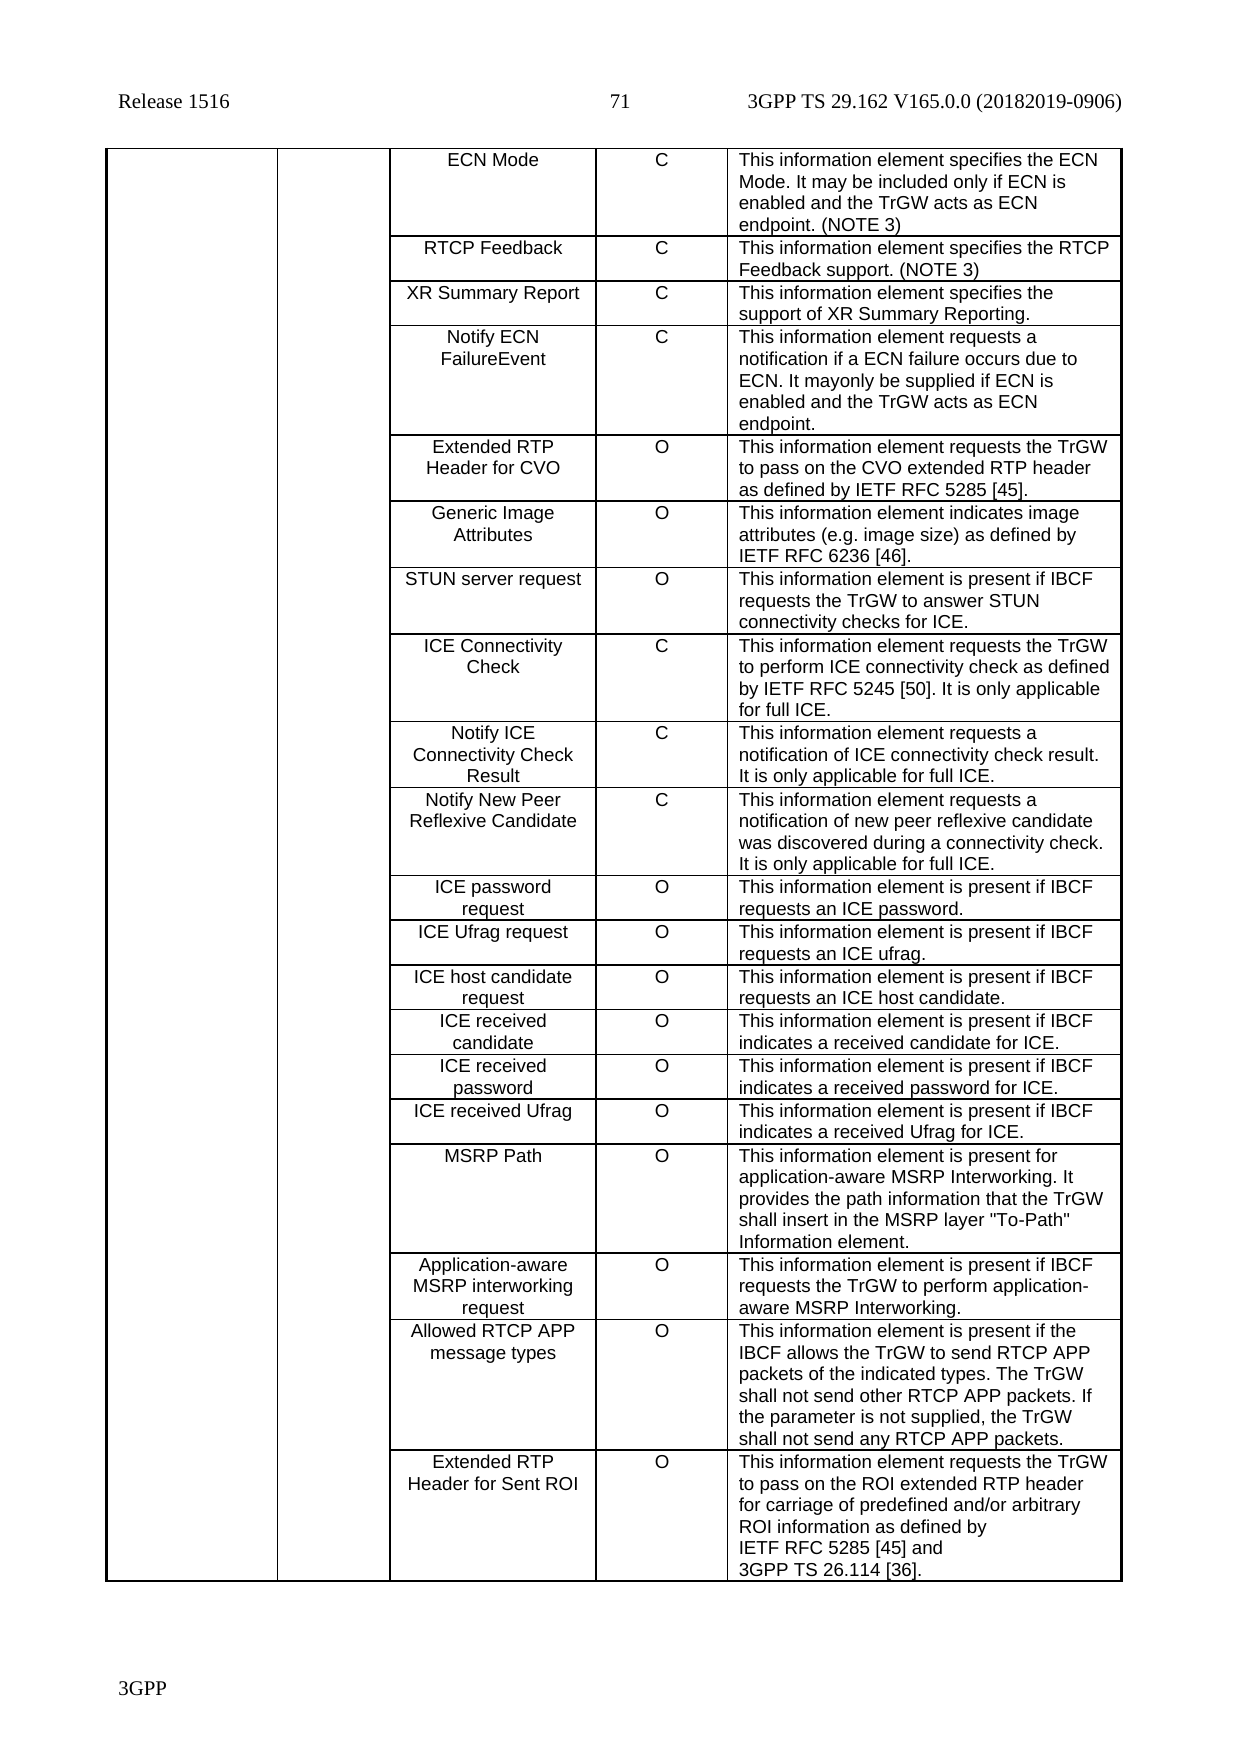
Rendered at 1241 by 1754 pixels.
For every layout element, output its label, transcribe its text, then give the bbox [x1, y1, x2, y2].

table_cell O [597, 876, 727, 919]
table_cell Generic Image Attributes [391, 502, 595, 567]
table_cell This information element requests the TrGW to perform ICE connectivity check as defined by IETF RFC 5245 [50]. It is only applicable for full ICE. [728, 635, 1120, 721]
table_cell This information element is present if IBCF requests an ICE host candidate. [728, 966, 1120, 1009]
table_cell O [597, 1010, 727, 1053]
table_cell C [597, 282, 727, 325]
table_cell This information element requests a notification of new peer reflexive candidate was discovered during a connectivity check. It is only applicable for full ICE. [728, 788, 1120, 875]
table_cell ICE received candidate [391, 1010, 595, 1053]
table_cell ICE received Ufrag [391, 1100, 595, 1143]
table_cell O [597, 502, 727, 567]
table_cell O [597, 966, 727, 1009]
table_cell This information element is present if IBCF indicates a received Ufrag for ICE. [728, 1100, 1120, 1143]
table_cell MSRP Path [391, 1145, 595, 1252]
table_cell This information element is present for application-aware MSRP Interworking. It provides the path information that the TrGW shall insert in the MSRP layer "To-Path" Information element. [728, 1145, 1120, 1252]
table_cell This information element is present if IBCF indicates a received candidate for ICE. [728, 1010, 1120, 1053]
table_cell This information element is present if IBCF requests the TrGW to answer STUN connectivity checks for ICE. [728, 568, 1120, 633]
table_cell ICE Connectivity Check [391, 635, 595, 721]
table_cell ICE password request [391, 876, 595, 919]
table_cell ICE Ufrag request [391, 921, 595, 964]
table_cell This information element specifies the RTCP Feedback support. (NOTE 3) [728, 237, 1120, 280]
table_cell Notify New Peer Reflexive Candidate [391, 788, 595, 875]
table_cell C [597, 237, 727, 280]
table_cell C [597, 722, 727, 787]
table_cell This information element is present if IBCF requests an ICE password. [728, 876, 1120, 919]
table_cell XR Summary Report [391, 282, 595, 325]
table_cell Extended RTP Header for Sent ROI [391, 1451, 595, 1580]
table_cell O [597, 1100, 727, 1143]
table_cell O [597, 436, 727, 500]
table_cell O [597, 921, 727, 964]
table_cell O [597, 1320, 727, 1449]
table_cell This information element requests a notification of ICE connectivity check result. It is only applicable for full ICE. [728, 722, 1120, 787]
table_cell This information element is present if IBCF requests the TrGW to perform application-aware MSRP Interworking. [728, 1254, 1120, 1318]
table_cell This information element is present if the IBCF allows the TrGW to send RTCP APP packets of the indicated types. The TrGW shall not send other RTCP APP packets. If the parameter is not supplied, the TrGW shall not send any RTCP APP packets. [728, 1320, 1120, 1449]
table_cell C [597, 326, 727, 434]
table_cell This information element requests a notification if a ECN failure occurs due to ECN. It mayonly be supplied if ECN is enabled and the TrGW acts as ECN endpoint. [728, 326, 1120, 434]
table_cell Notify ECN FailureEvent [391, 326, 595, 434]
table_cell ICE host candidate request [391, 966, 595, 1009]
table_cell O [597, 1451, 727, 1580]
table_cell This information element specifies the ECN Mode. It may be included only if ECN is enabled and the TrGW acts as ECN endpoint. (NOTE 3) [728, 149, 1120, 235]
table_cell RTCP Feedback [391, 237, 595, 280]
table_cell O [597, 1254, 727, 1318]
table_cell Notify ICE Connectivity Check Result [391, 722, 595, 787]
table_cell This information element requests the TrGW to pass on the ROI extended RTP header for carriage of predefined and/or arbitrary ROI information as defined by IETF RFC 5285 [45] and 3GPP TS 26.114 [36]. [728, 1451, 1120, 1580]
table_cell Extended RTP Header for CVO [391, 436, 595, 500]
table_cell O [597, 1055, 727, 1098]
table_cell This information element is present if IBCF requests an ICE ufrag. [728, 921, 1120, 964]
table_cell C [597, 788, 727, 875]
table_cell This information element indicates image attributes (e.g. image size) as defined by IETF RFC 6236 [46]. [728, 502, 1120, 567]
table_cell ICE received password [391, 1055, 595, 1098]
table_cell O [597, 1145, 727, 1252]
table_cell O [597, 568, 727, 633]
table_cell This information element is present if IBCF indicates a received password for ICE. [728, 1055, 1120, 1098]
table_cell This information element requests the TrGW to pass on the CVO extended RTP header as defined by IETF RFC 5285 [45]. [728, 436, 1120, 500]
table_cell This information element specifies the support of XR Summary Reporting. [728, 282, 1120, 325]
table_cell Application-aware MSRP interworking request [391, 1254, 595, 1318]
table_cell Allowed RTCP APP message types [391, 1320, 595, 1449]
table_cell C [597, 149, 727, 235]
table_cell ECN Mode [391, 149, 595, 235]
table_cell STUN server request [391, 568, 595, 633]
table_cell C [597, 635, 727, 721]
